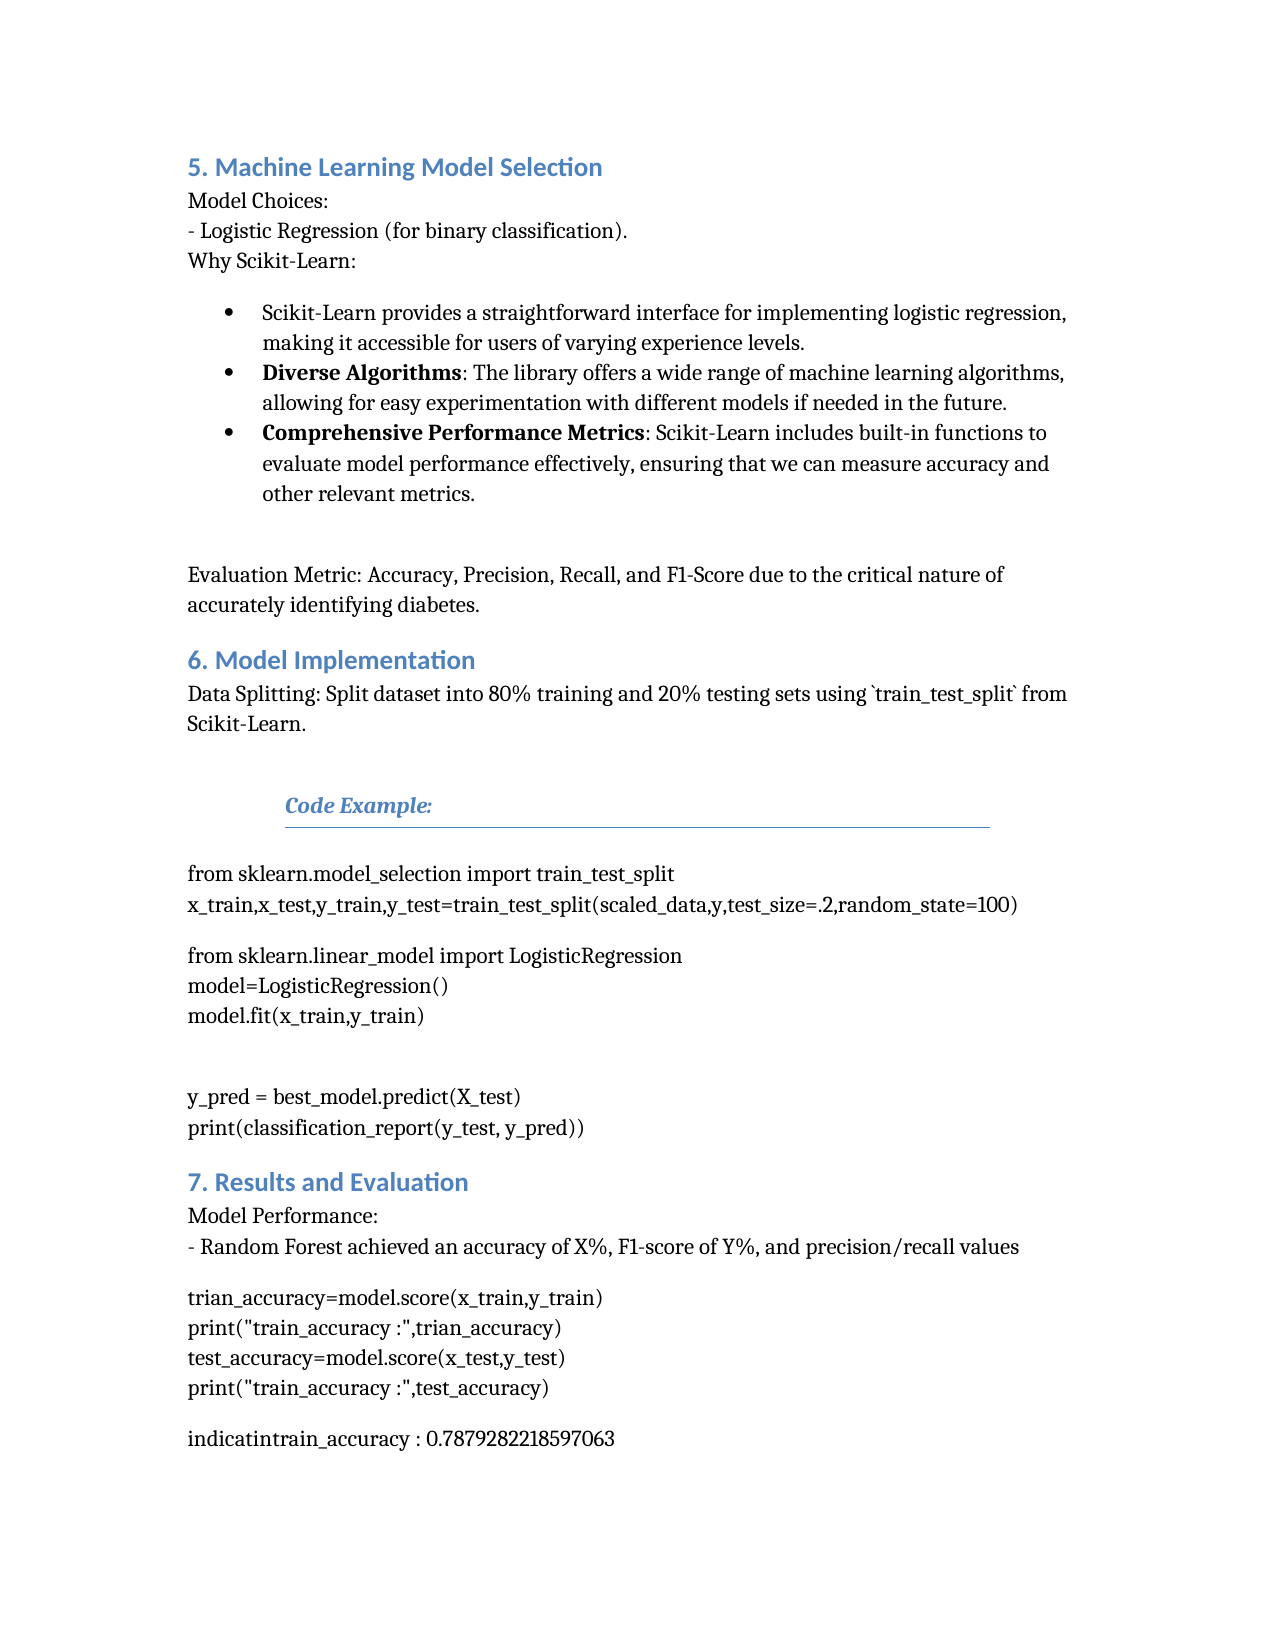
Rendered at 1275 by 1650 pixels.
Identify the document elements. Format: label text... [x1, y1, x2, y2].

subtitle 5. Machine Learning Model Selection [187, 150, 1087, 183]
text y_pred = best_model.predict(X_test) print(classification_report(y_test, y_pred)) [187, 1054, 1087, 1141]
text from sklearn.linear_model import LogisticRegression model=LogisticRegression() model.fit(x_train,y_train) [187, 942, 1087, 1029]
text Data Splitting: Split dataset into 80% training and 20% testing sets using `train_test_split` from Scikit-Learn. [187, 681, 1087, 768]
text Model Performance: - Random Forest achieved an accuracy of X%, F1-score of Y%, and precision/recall values [187, 1203, 1087, 1260]
text from sklearn.model_selection import train_test_split x_train,x_test,y_train,y_test=train_test_split(scaled_data,y,test_size=.2,random_state=100) [187, 861, 1087, 918]
text Code Example: [285, 792, 990, 827]
text Model Choices: - Logistic Regression (for binary classification). Why Scikit-Learn: [187, 188, 1087, 275]
list Diverse Algorithms: The library offers a wide range of machine learning algorithms, allowing for easy experimentation with different models if needed in the future. [225, 360, 1087, 416]
text trian_accuracy=model.score(x_train,y_train) print("train_accuracy :",trian_accuracy) test_accuracy=model.score(x_test,y_test) print("train_accuracy :",test_accuracy) [187, 1284, 1087, 1402]
list Comprehensive Performance Metrics: Scikit-Learn includes built-in functions to evaluate model performance effectively, ensuring that we can measure accuracy and other relevant metrics. [225, 420, 1087, 507]
text indicatintrain_accuracy : 0.7879282218597063 [187, 1426, 1087, 1453]
subtitle 6. Model Implementation [187, 643, 1087, 676]
subtitle 7. Results and Evaluation [187, 1165, 1087, 1198]
list Scikit-Learn provides a straightforward interface for implementing logistic regression, making it accessible for users of varying experience levels. [225, 299, 1087, 356]
text Evaluation Metric: Accuracy, Precision, Recall, and F1-Score due to the critical nature of accurately identifying diabetes. [187, 532, 1087, 618]
